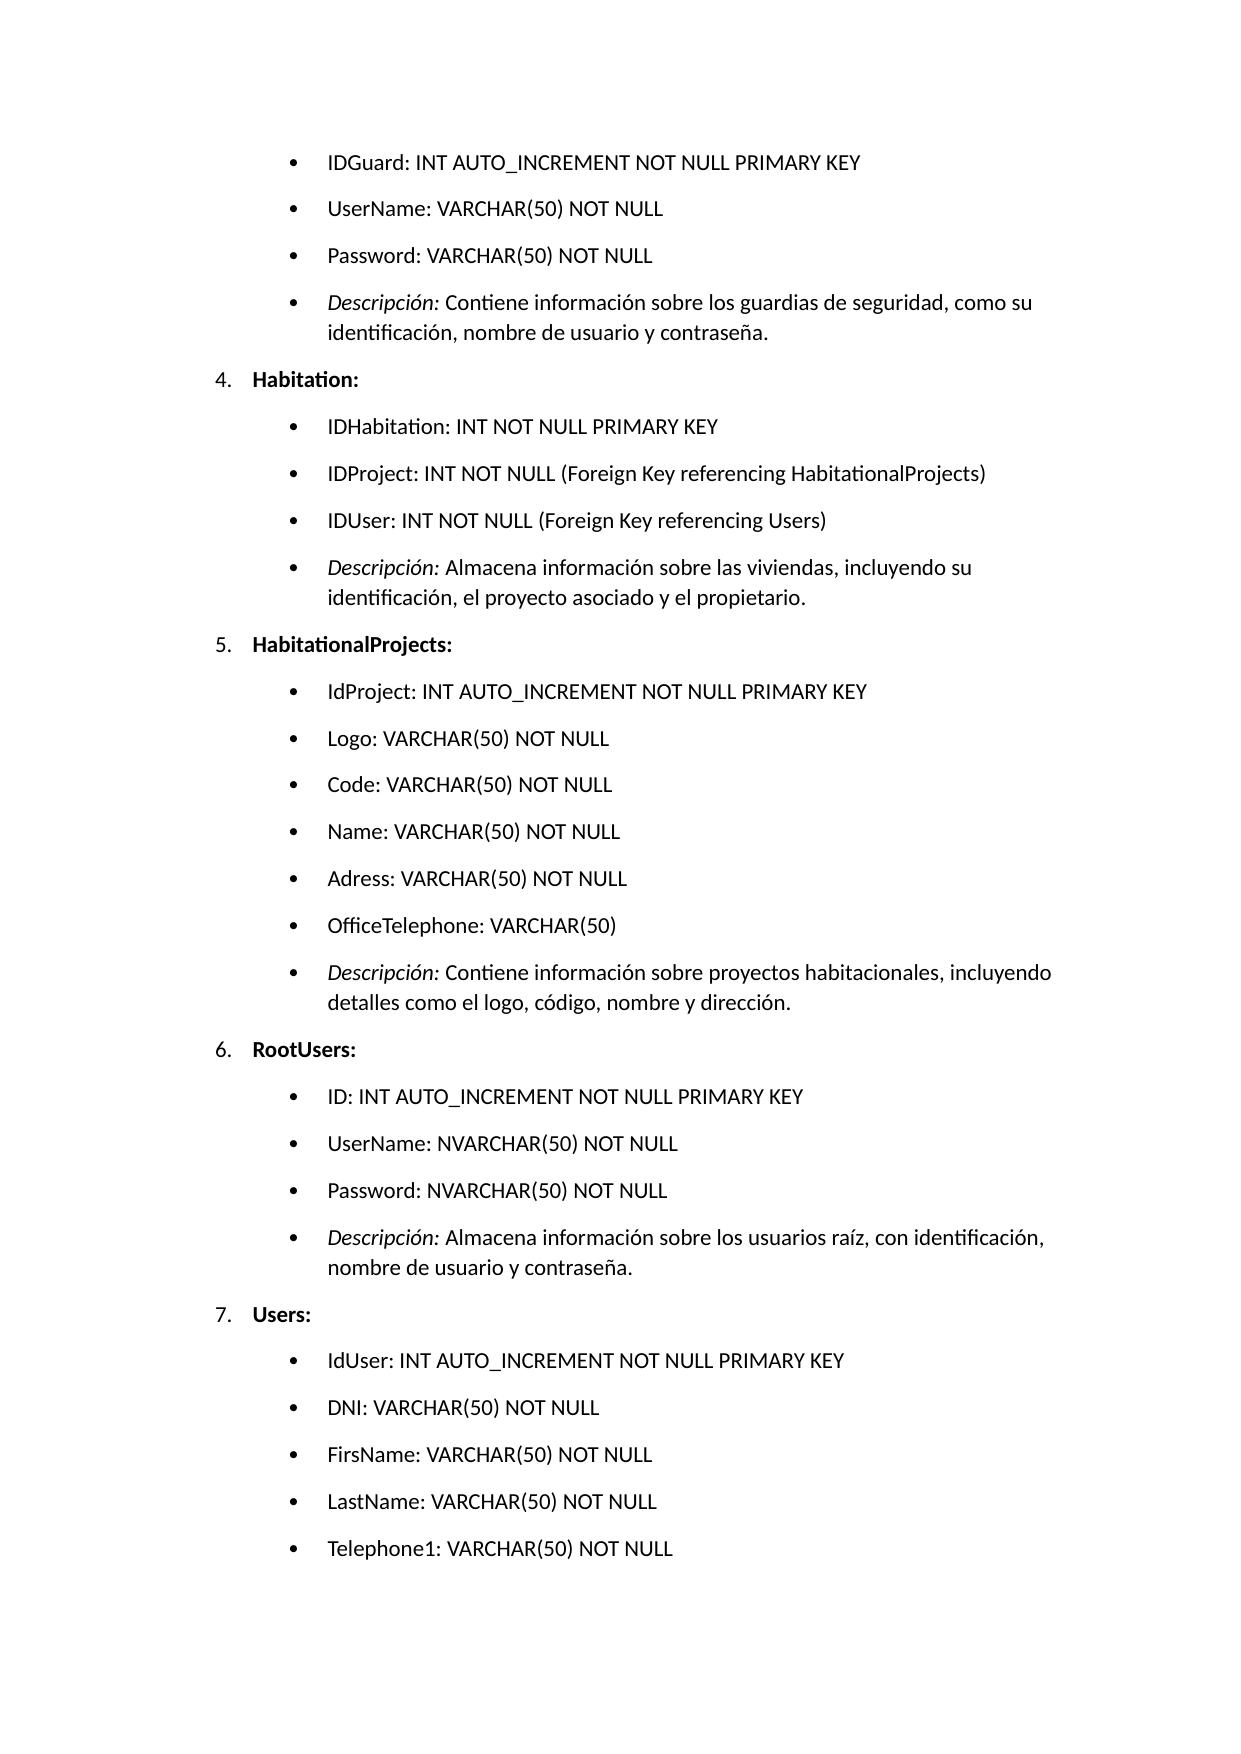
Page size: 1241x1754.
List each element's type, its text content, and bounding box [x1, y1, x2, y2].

list IDProject: INT NOT NULL (Foreign Key referencing HabitationalProjects) [290, 459, 1063, 487]
list IdUser: INT AUTO_INCREMENT NOT NULL PRIMARY KEY [290, 1347, 1063, 1374]
list Descripción: Contiene información sobre proyectos habitacionales, incluyendo detalles como el logo, código, nombre y dirección. [290, 958, 1063, 1016]
list IdProject: INT AUTO_INCREMENT NOT NULL PRIMARY KEY [290, 677, 1063, 705]
list Name: VARCHAR(50) NOT NULL [290, 817, 1063, 845]
list IDUser: INT NOT NULL (Foreign Key referencing Users) [290, 506, 1063, 534]
list RootUsers: [215, 1035, 1063, 1063]
list Descripción: Contiene información sobre los guardias de seguridad, como su identificación, nombre de usuario y contraseña. [290, 288, 1063, 346]
list ID: INT AUTO_INCREMENT NOT NULL PRIMARY KEY [290, 1082, 1063, 1110]
list Password: NVARCHAR(50) NOT NULL [290, 1176, 1063, 1204]
list UserName: VARCHAR(50) NOT NULL [290, 194, 1063, 222]
list Adress: VARCHAR(50) NOT NULL [290, 864, 1063, 892]
list DNI: VARCHAR(50) NOT NULL [290, 1393, 1063, 1421]
list Habitation: [215, 365, 1063, 393]
list Descripción: Almacena información sobre los usuarios raíz, con identificación, nombre de usuario y contraseña. [290, 1223, 1063, 1281]
list Password: VARCHAR(50) NOT NULL [290, 241, 1063, 269]
list Users: [215, 1300, 1063, 1328]
list OfficeTelephone: VARCHAR(50) [290, 911, 1063, 939]
list UserName: NVARCHAR(50) NOT NULL [290, 1129, 1063, 1157]
list FirsName: VARCHAR(50) NOT NULL [290, 1440, 1063, 1468]
list LastName: VARCHAR(50) NOT NULL [290, 1487, 1063, 1515]
list Telephone1: VARCHAR(50) NOT NULL [290, 1534, 1063, 1562]
list Code: VARCHAR(50) NOT NULL [290, 771, 1063, 798]
list IDGuard: INT AUTO_INCREMENT NOT NULL PRIMARY KEY [290, 148, 1063, 176]
list Logo: VARCHAR(50) NOT NULL [290, 724, 1063, 752]
list IDHabitation: INT NOT NULL PRIMARY KEY [290, 412, 1063, 440]
list HabitationalProjects: [215, 630, 1063, 658]
list Descripción: Almacena información sobre las viviendas, incluyendo su identificación, el proyecto asociado y el propietario. [290, 553, 1063, 611]
